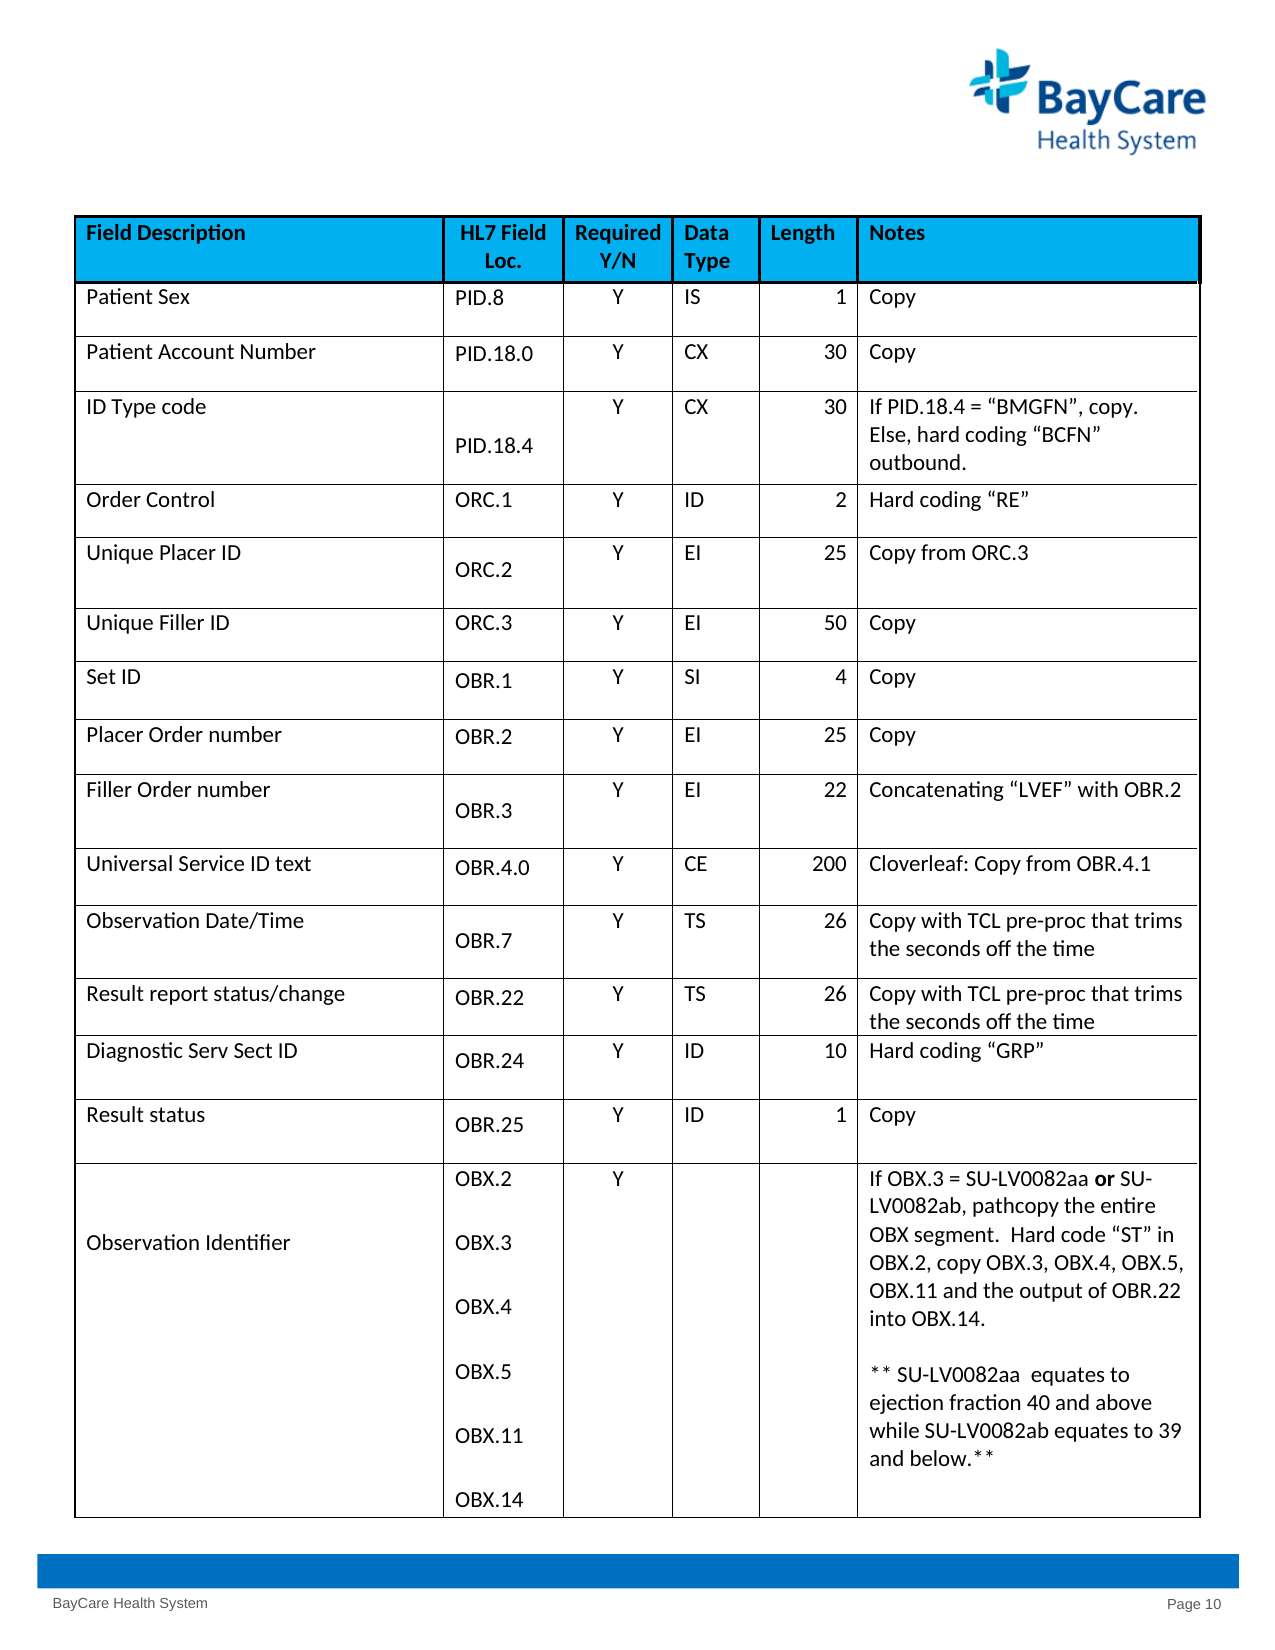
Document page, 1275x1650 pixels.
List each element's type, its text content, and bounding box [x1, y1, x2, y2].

table_cell OBR.4.0 [444, 849, 563, 905]
table_cell 10 [760, 1036, 857, 1099]
table_cell Unique Filler ID [76, 609, 443, 661]
table_cell Patient Account Number [76, 337, 443, 391]
table_cell Copy with TCL pre-proc that trims the seconds off the time [858, 905, 1199, 978]
table_cell Cloverleaf: Copy from OBR.4.1 [858, 848, 1199, 905]
table_cell ORC.3 [444, 609, 563, 661]
table_cell TS [673, 979, 759, 1035]
table_cell Copy with TCL pre-proc that trims the seconds off the time [858, 978, 1199, 1035]
table_cell OBR.25 [444, 1100, 563, 1163]
table_cell [760, 1164, 857, 1517]
table_cell Y [564, 609, 672, 661]
table_cell ID [673, 1100, 759, 1163]
table_cell Y [564, 906, 672, 978]
table_cell [673, 1164, 759, 1517]
table_cell Unique Placer ID [76, 538, 443, 607]
table_cell OBR.1 [444, 662, 563, 719]
table_cell Y [564, 485, 672, 537]
table_cell 22 [760, 775, 857, 848]
table_cell Copy [858, 336, 1199, 391]
table_cell Universal Service ID text [76, 849, 443, 905]
table_header HL7 Field Loc. [445, 218, 562, 281]
table_cell CE [673, 849, 759, 905]
table_cell 30 [760, 392, 857, 484]
table_cell Order Control [76, 485, 443, 537]
table_cell Y [564, 392, 672, 484]
table_header Length [761, 218, 856, 281]
table_cell OBR.7 [444, 906, 563, 978]
table_cell Copy [858, 1099, 1199, 1163]
table_cell Y [564, 337, 672, 391]
table_cell ID [673, 1036, 759, 1099]
table_cell Y [564, 849, 672, 905]
table_cell Observation Date/Time [76, 906, 443, 978]
table_cell EI [673, 720, 759, 774]
table_cell 2 [760, 485, 857, 537]
table_cell ORC.2 [444, 538, 563, 607]
table_cell CX [673, 392, 759, 484]
table_cell 26 [760, 979, 857, 1035]
table_header Required Y/N [565, 218, 671, 281]
table_cell ID Type code [76, 392, 443, 484]
table_cell Copy [858, 281, 1199, 336]
table_cell Y [564, 720, 672, 774]
table_cell Result status [76, 1100, 443, 1163]
table_cell IS [673, 284, 759, 336]
table_cell Result report status/change [76, 979, 443, 1035]
table_cell Hard coding “RE” [858, 484, 1199, 537]
table_cell Patient Sex [76, 284, 443, 336]
table_cell EI [673, 538, 759, 607]
picture [951, 37, 1233, 168]
table_cell Diagnostic Serv Sect ID [76, 1036, 443, 1099]
table_cell ORC.1 [444, 485, 563, 537]
table_cell If PID.18.4 = “BMGFN”, copy. Else, hard coding “BCFN” outbound. [858, 391, 1199, 484]
table_header Data Type [674, 218, 758, 281]
table_cell OBR.2 [444, 720, 563, 774]
table_cell Y [564, 1164, 672, 1517]
table_cell Y [564, 662, 672, 719]
table_cell 1 [760, 284, 857, 336]
table_cell TS [673, 906, 759, 978]
table_cell EI [673, 775, 759, 848]
table_cell OBX.2 OBX.3 OBX.4 OBX.5 OBX.11 OBX.14 [444, 1164, 563, 1517]
table_cell ID [673, 485, 759, 537]
table_cell Y [564, 1036, 672, 1099]
table_cell 4 [760, 662, 857, 719]
table_cell 25 [760, 538, 857, 607]
table_cell Copy [858, 719, 1199, 774]
table_cell Filler Order number [76, 775, 443, 848]
table_cell Placer Order number [76, 720, 443, 774]
table_header Field Description [76, 218, 442, 281]
table_cell PID.8 [444, 284, 563, 336]
table_cell CX [673, 337, 759, 391]
table_cell 30 [760, 337, 857, 391]
table_cell PID.18.4 [444, 392, 563, 484]
table_cell PID.18.0 [444, 337, 563, 391]
table_cell OBR.22 [444, 979, 563, 1035]
table_cell 200 [760, 849, 857, 905]
table_cell 26 [760, 906, 857, 978]
table_cell Copy from ORC.3 [858, 537, 1199, 607]
table_cell Concatenating “LVEF” with OBR.2 [858, 774, 1199, 848]
table_cell OBR.3 [444, 775, 563, 848]
table_cell Y [564, 775, 672, 848]
table_cell OBR.24 [444, 1036, 563, 1099]
table_cell 1 [760, 1100, 857, 1163]
table_header Notes [859, 218, 1198, 281]
table_cell SI [673, 662, 759, 719]
table_cell Hard coding “GRP” [858, 1035, 1199, 1099]
table_cell Copy [858, 661, 1199, 719]
table_cell Y [564, 979, 672, 1035]
table_cell Set ID [76, 662, 443, 719]
table_cell EI [673, 609, 759, 661]
table_cell 25 [760, 720, 857, 774]
table_cell Y [564, 538, 672, 607]
table_cell Y [564, 284, 672, 336]
table_cell Y [564, 1100, 672, 1163]
table_cell Observation Identifier [76, 1164, 443, 1517]
table_cell 50 [760, 609, 857, 661]
table_cell Copy [858, 608, 1199, 661]
